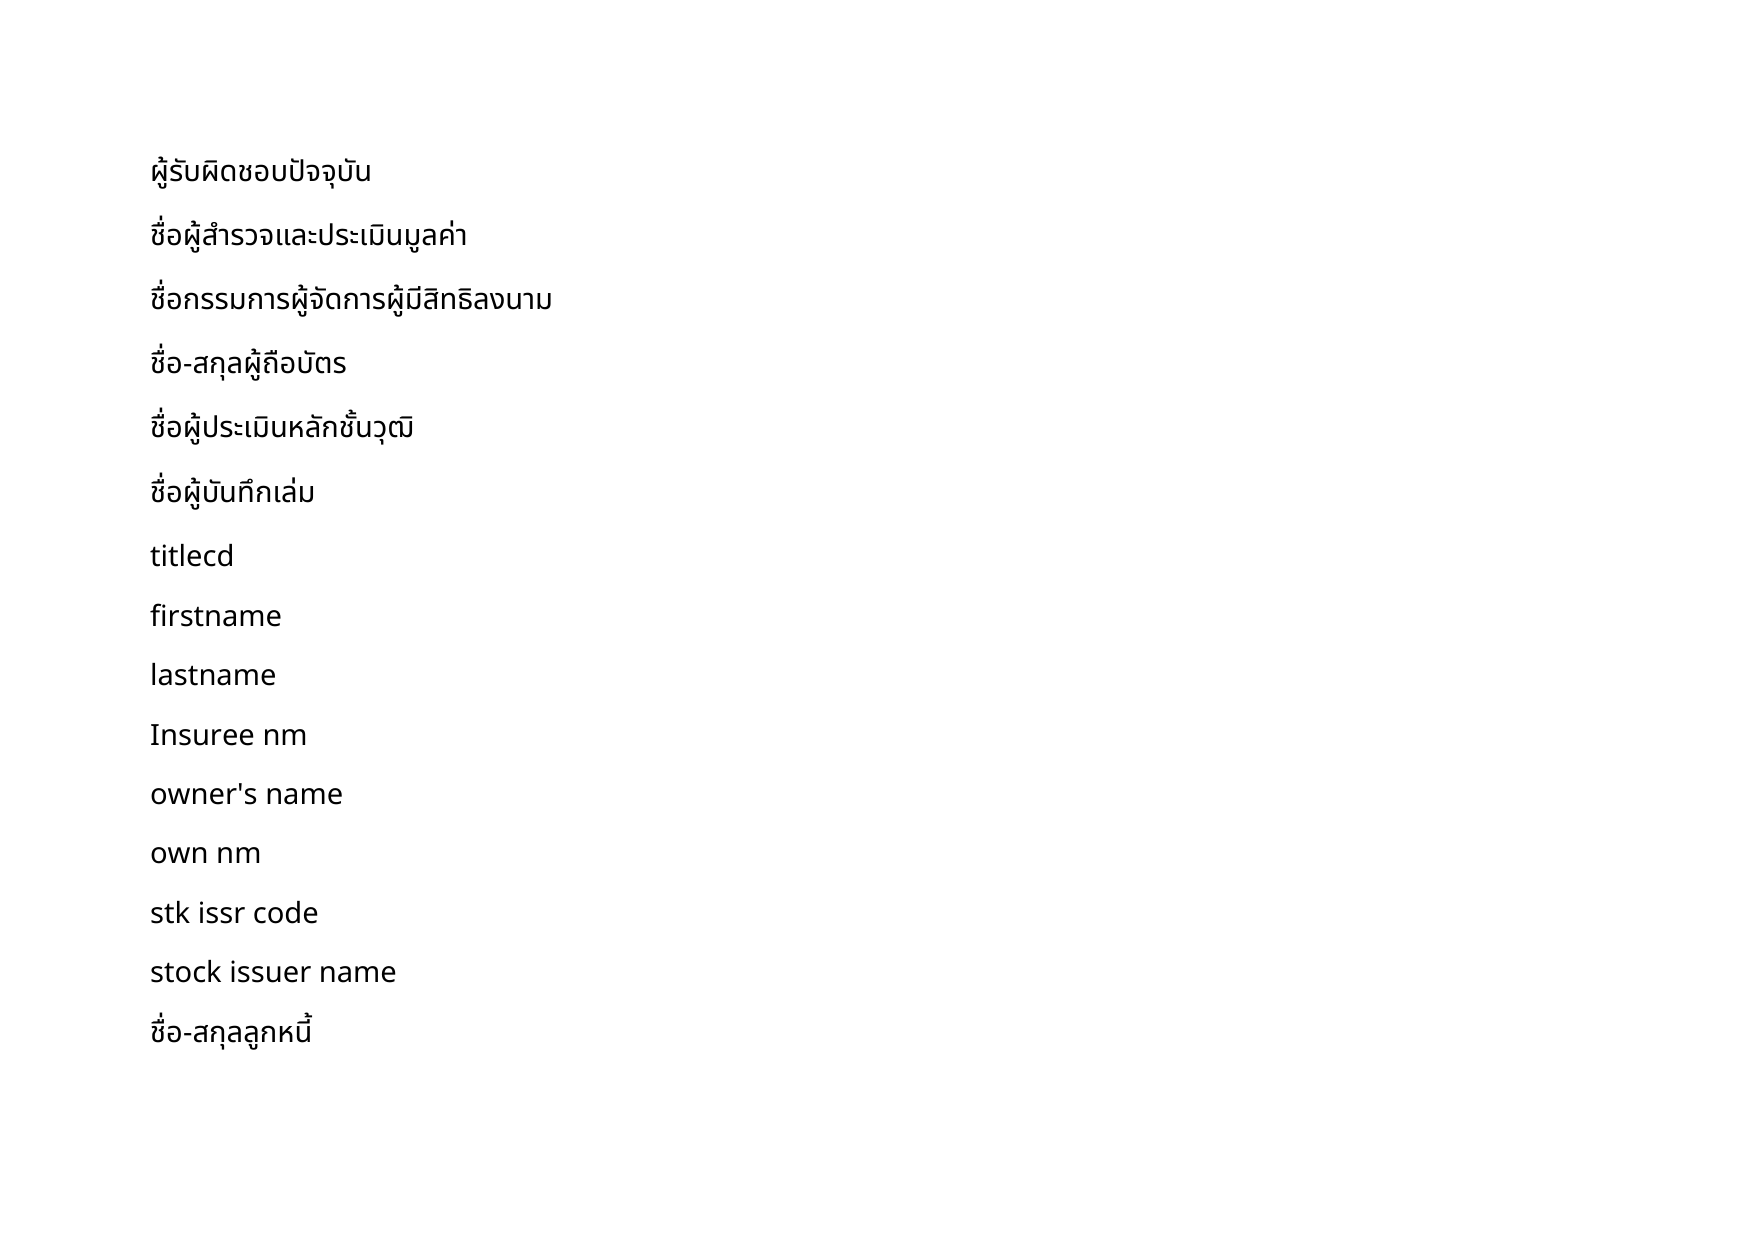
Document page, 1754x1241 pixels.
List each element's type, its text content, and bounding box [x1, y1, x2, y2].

text stock issuer name [150, 952, 1604, 991]
text ชื่อ-สกุลผู้ถือบัตร [150, 342, 1604, 387]
text titlecd [150, 535, 1604, 575]
text ชื่อ-สกุลลูกหนี้ [150, 1011, 1604, 1055]
text Insuree nm [150, 714, 1604, 753]
text ชื่อผู้บันทึกเล่ม [150, 471, 1604, 515]
text owner's name [150, 773, 1604, 813]
text firstname [150, 595, 1604, 634]
text stk issr code [150, 892, 1604, 932]
text ผู้รับผิดชอบปัจจุบัน [150, 150, 1604, 194]
text lastname [150, 654, 1604, 694]
text own nm [150, 833, 1604, 872]
text ชื่อผู้ประเมินหลักชั้นวุฒิ [150, 407, 1604, 451]
text ชื่อผู้สํารวจและประเมินมูลค่า [150, 214, 1604, 258]
text ชื่อกรรมการผู้จัดการผู้มีสิทธิลงนาม [150, 278, 1604, 322]
